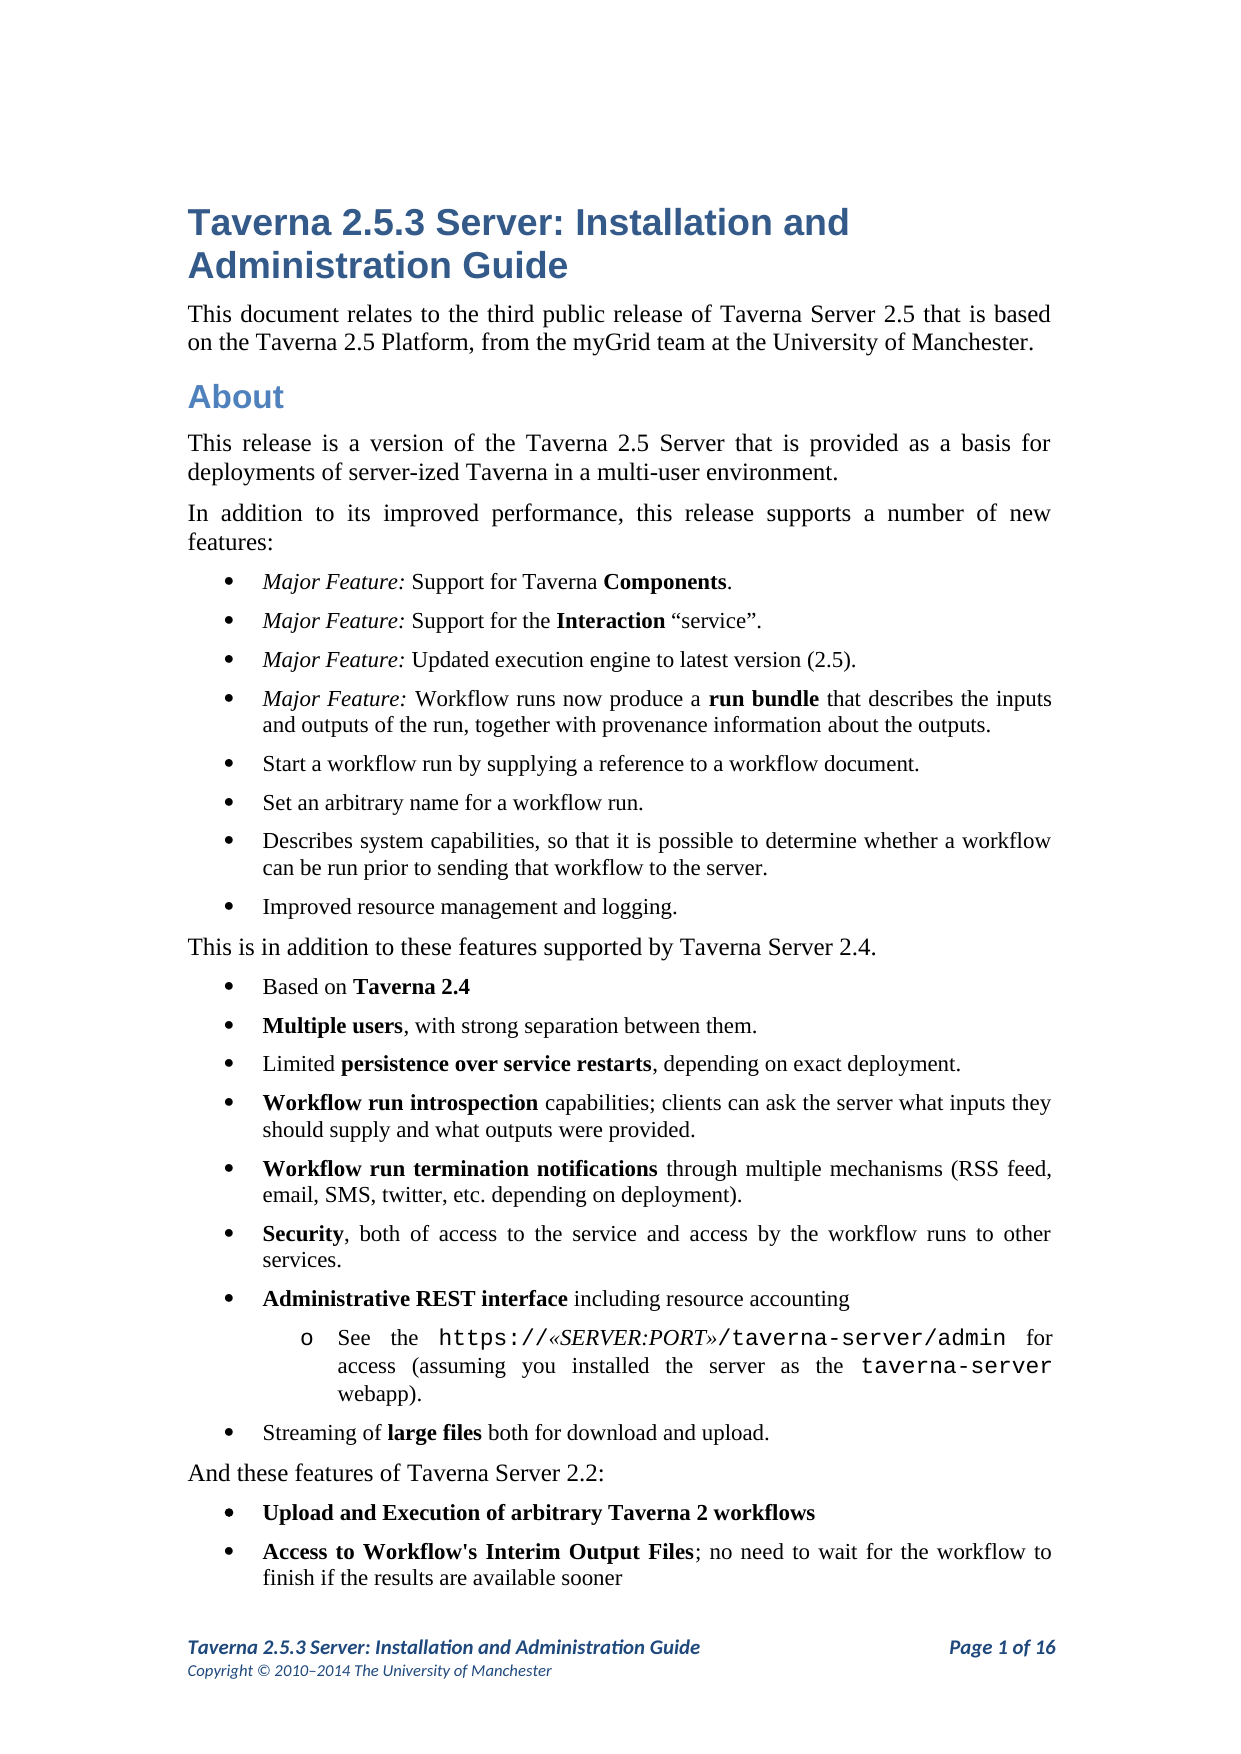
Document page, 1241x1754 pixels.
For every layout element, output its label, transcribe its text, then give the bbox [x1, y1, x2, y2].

list See the https://«SERVER:PORT»/taverna-server/admin for access (assuming you installed the server as the taverna-server webapp). [300, 1324, 1053, 1407]
list Describes system capabilities, so that it is possible to determine whether a workflow can be run prior to sending that workflow to the server. [225, 827, 1053, 880]
list Major Feature: Support for Taverna Components. [225, 568, 1053, 594]
list Major Feature: Workflow runs now produce a run bundle that describes the inputs and outputs of the run, together with provenance information about the outputs. [225, 684, 1053, 737]
list Based on Taverna 2.4 [225, 973, 1053, 999]
subtitle About [187, 377, 1053, 416]
list Major Feature: Support for the Interaction “service”. [225, 607, 1053, 633]
list Access to Workflow's Interim Output Files; no need to wait for the workflow to finish if the results are available sooner [225, 1538, 1053, 1591]
list Multiple users, with strong separation between them. [225, 1012, 1053, 1038]
text In addition to its improved performance, this release supports a number of new features: [187, 498, 1053, 556]
text And these features of Taverna Server 2.2: [187, 1458, 1053, 1487]
list Start a workflow run by supplying a reference to a workflow document. [225, 750, 1053, 776]
list Administrative REST interface including resource accounting [225, 1285, 1053, 1311]
list Streaming of large files both for download and upload. [225, 1419, 1053, 1446]
list Set an arbitrary name for a workflow run. [225, 789, 1053, 815]
list Workflow run introspection capabilities; clients can ask the server what inputs they should supply and what outputs were provided. [225, 1089, 1053, 1142]
list Workflow run termination notifications through multiple mechanisms (RSS feed, email, SMS, twitter, etc. depending on deployment). [225, 1154, 1053, 1207]
list Security, both of access to the service and access by the workflow runs to other services. [225, 1220, 1053, 1272]
list Limited persistence over service restarts, depending on exact deployment. [225, 1051, 1053, 1077]
text This document relates to the third public release of Taverna Server 2.5 that is based on the Taverna 2.5 Platform, from the myGrid team at the University of Manchester. [187, 299, 1053, 356]
list Improved resource management and logging. [225, 893, 1053, 919]
subtitle Taverna 2.5.3 Server: Installation and Administration Guide [187, 200, 1053, 286]
text This is in addition to these features supported by Taverna Server 2.4. [187, 932, 1053, 960]
list Upload and Execution of arbitrary Taverna 2 workflows [225, 1499, 1053, 1526]
list Major Feature: Updated execution engine to latest version (2.5). [225, 646, 1053, 672]
text This release is a version of the Taverna 2.5 Server that is provided as a basis for deployments of server-ized Taverna in a multi-user environment. [187, 428, 1053, 486]
